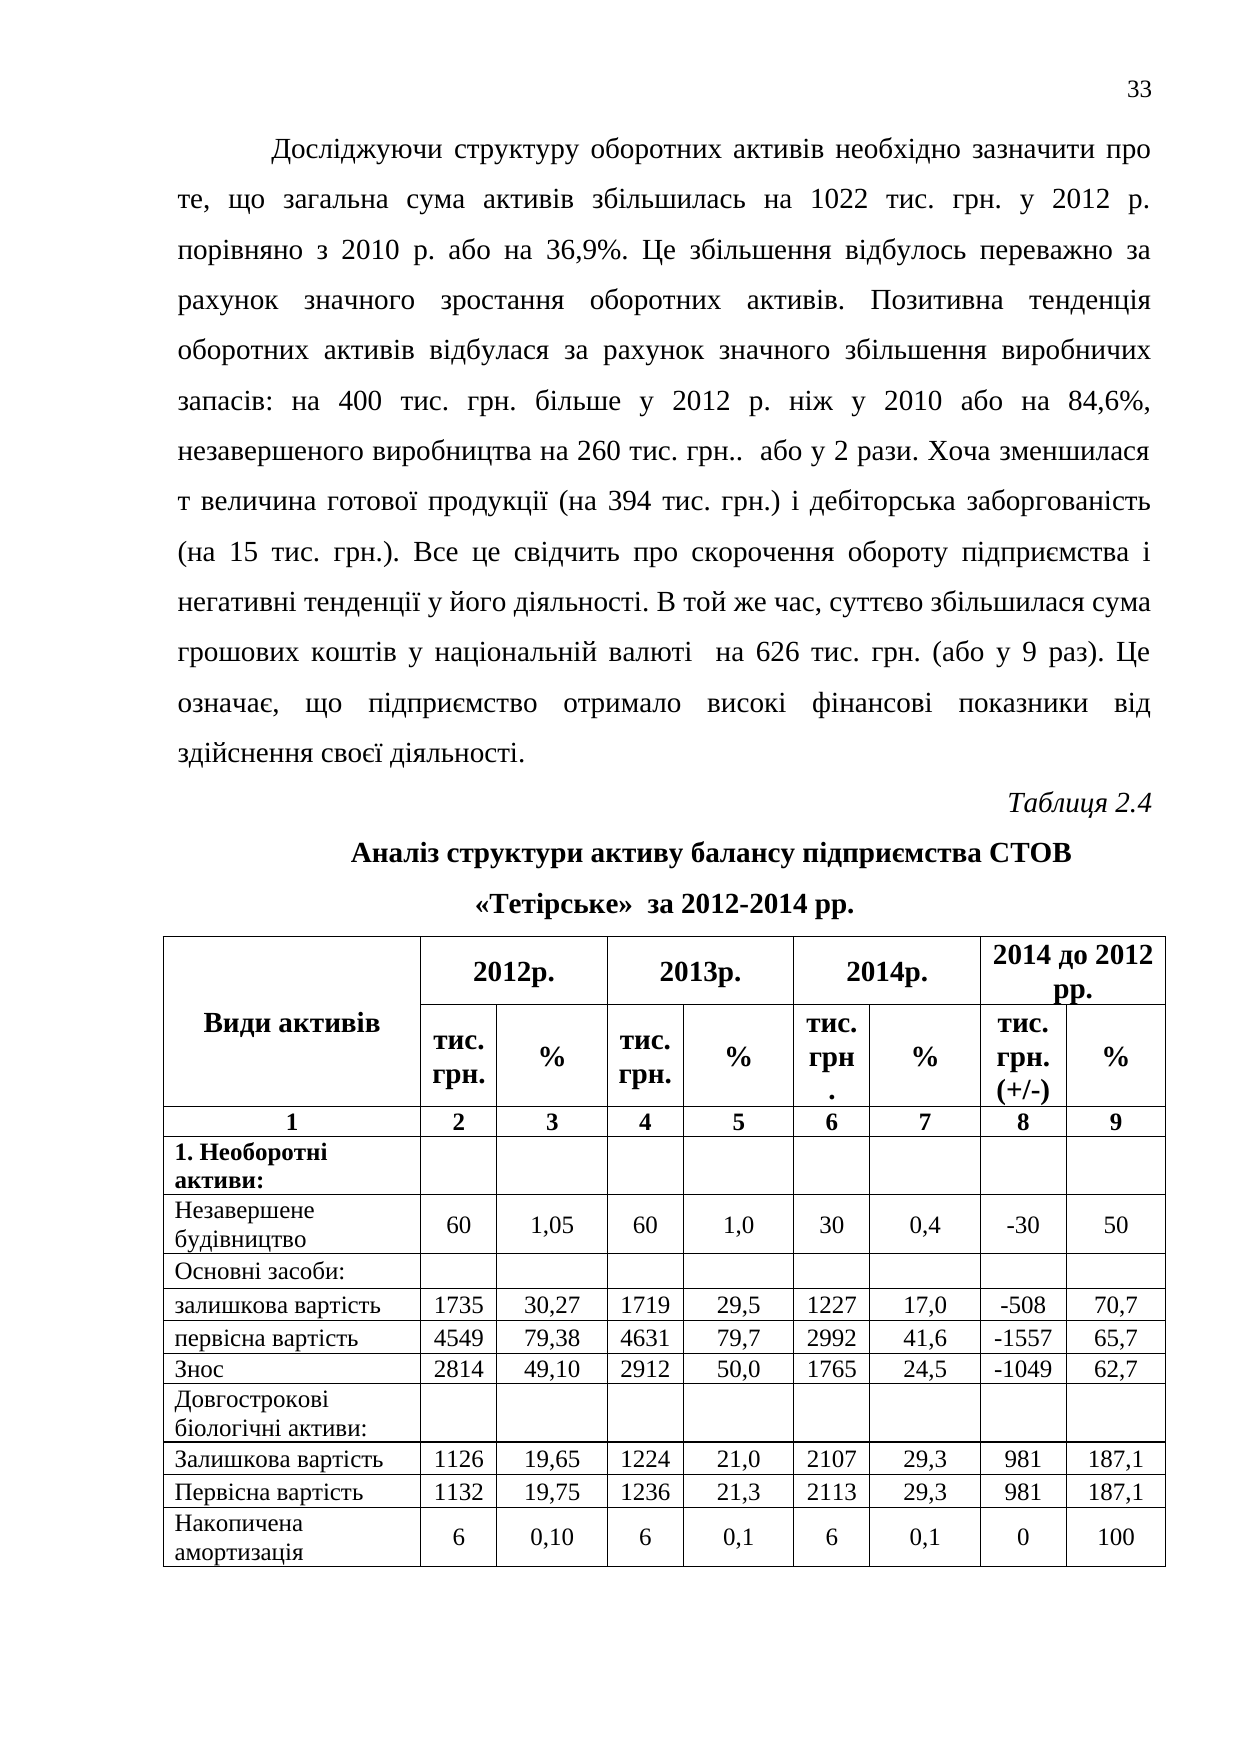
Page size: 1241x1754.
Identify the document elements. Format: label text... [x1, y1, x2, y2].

table_cell Знос [164, 1354, 420, 1383]
table_cell [608, 1254, 683, 1287]
table_cell 3 [497, 1107, 607, 1136]
table_cell 187,1 [1067, 1443, 1165, 1474]
table_cell 79,38 [497, 1321, 607, 1353]
table_cell [870, 1137, 980, 1194]
table_cell [870, 1254, 980, 1287]
table_cell [981, 1384, 1066, 1441]
table_cell [421, 1384, 496, 1441]
table_cell 981 [981, 1475, 1066, 1507]
table_cell % [1067, 1005, 1165, 1106]
table_cell 1126 [421, 1443, 496, 1474]
table_cell 60 [421, 1195, 496, 1253]
table_cell 1236 [608, 1475, 683, 1507]
table_cell [981, 1254, 1066, 1287]
table_cell 19,75 [497, 1475, 607, 1507]
table_cell [684, 1137, 793, 1194]
table_cell 1,0 [684, 1195, 793, 1253]
table_cell [870, 1384, 980, 1441]
table_cell [1067, 1137, 1165, 1194]
table_cell [794, 1137, 869, 1194]
table_cell 62,7 [1067, 1354, 1165, 1383]
table_cell 30,27 [497, 1289, 607, 1320]
table_cell 29,5 [684, 1289, 793, 1320]
table_cell 6 [794, 1508, 869, 1566]
table_cell тис. грн. [421, 1005, 496, 1106]
table_cell 21,3 [684, 1475, 793, 1507]
table_cell -508 [981, 1289, 1066, 1320]
table_cell % [497, 1005, 607, 1106]
table_cell Основні засоби: [164, 1254, 420, 1287]
table_cell 41,6 [870, 1321, 980, 1353]
table_cell 187,1 [1067, 1475, 1165, 1507]
table_cell 50,0 [684, 1354, 793, 1383]
table_cell тис. грн. [608, 1005, 683, 1106]
table_header 2012р. [421, 937, 607, 1004]
table_cell -1557 [981, 1321, 1066, 1353]
table_cell тис. грн. [794, 1005, 869, 1106]
table_header Види активів [164, 937, 420, 1106]
table_cell [421, 1137, 496, 1194]
table_cell 6 [794, 1107, 869, 1136]
table_cell залишкова вартість [164, 1289, 420, 1320]
text Аналіз структури активу балансу підприємства СТОВ «Тетірське» за 2012-2014 рр. [177, 836, 1152, 919]
table_header 2014 до 2012 рр. [981, 937, 1165, 1004]
table_cell 4631 [608, 1321, 683, 1353]
table_cell [981, 1137, 1066, 1194]
table_cell 1735 [421, 1289, 496, 1320]
table_cell Довгострокові біологічні активи: [164, 1384, 420, 1441]
table_cell 1765 [794, 1354, 869, 1383]
text Таблиця 2.4 [177, 785, 1152, 819]
table_header 2014р. [794, 937, 980, 1004]
table_cell 70,7 [1067, 1289, 1165, 1320]
table_cell 50 [1067, 1195, 1165, 1253]
table_cell 0 [981, 1508, 1066, 1566]
table_cell 981 [981, 1443, 1066, 1474]
table_cell 8 [981, 1107, 1066, 1136]
table_cell [684, 1384, 793, 1441]
table_cell Накопичена амортизація [164, 1508, 420, 1566]
table_cell 2912 [608, 1354, 683, 1383]
table_cell 65,7 [1067, 1321, 1165, 1353]
table_cell Первісна вартість [164, 1475, 420, 1507]
table_cell 2814 [421, 1354, 496, 1383]
table_cell 60 [608, 1195, 683, 1253]
table_cell тис. грн. (+/-) [981, 1005, 1066, 1106]
table_cell [497, 1384, 607, 1441]
table_cell 100 [1067, 1508, 1165, 1566]
table_cell 1224 [608, 1443, 683, 1474]
table_cell 2 [421, 1107, 496, 1136]
table_cell % [870, 1005, 980, 1106]
table_cell 49,10 [497, 1354, 607, 1383]
table_cell 29,3 [870, 1475, 980, 1507]
table_cell [497, 1137, 607, 1194]
table_cell 2107 [794, 1443, 869, 1474]
table_cell 7 [870, 1107, 980, 1136]
table_cell первісна вартість [164, 1321, 420, 1353]
table_cell [794, 1384, 869, 1441]
table_cell [608, 1137, 683, 1194]
table_cell 1132 [421, 1475, 496, 1507]
table_cell 2113 [794, 1475, 869, 1507]
table_cell [794, 1254, 869, 1287]
table_cell 4549 [421, 1321, 496, 1353]
table_cell 17,0 [870, 1289, 980, 1320]
table_cell 9 [1067, 1107, 1165, 1136]
table_cell 1227 [794, 1289, 869, 1320]
table_cell 21,0 [684, 1443, 793, 1474]
table_cell [684, 1254, 793, 1287]
table_cell [608, 1384, 683, 1441]
table_cell 2992 [794, 1321, 869, 1353]
table_cell 0,4 [870, 1195, 980, 1253]
table_cell 19,65 [497, 1443, 607, 1474]
table_cell Незавершене будівництво [164, 1195, 420, 1253]
table_cell 24,5 [870, 1354, 980, 1383]
table_cell 1719 [608, 1289, 683, 1320]
table_cell [497, 1254, 607, 1287]
table_cell 5 [684, 1107, 793, 1136]
table_cell 4 [608, 1107, 683, 1136]
table_cell % [684, 1005, 793, 1106]
table_cell 79,7 [684, 1321, 793, 1353]
table_cell 6 [608, 1508, 683, 1566]
table_cell 6 [421, 1508, 496, 1566]
table_cell -30 [981, 1195, 1066, 1253]
table_cell 0,10 [497, 1508, 607, 1566]
table_cell [1067, 1254, 1165, 1287]
table_cell 1 [164, 1107, 420, 1136]
table_cell Залишкова вартість [164, 1443, 420, 1474]
table_cell -1049 [981, 1354, 1066, 1383]
table_header 2013р. [608, 937, 793, 1004]
table_cell [421, 1254, 496, 1287]
table_cell [1067, 1384, 1165, 1441]
table_cell 1. Необоротні активи: [164, 1137, 420, 1194]
table_cell 29,3 [870, 1443, 980, 1474]
table_cell 0,1 [870, 1508, 980, 1566]
table_cell 1,05 [497, 1195, 607, 1253]
text Досліджуючи структуру оборотних активів необхідно зазначити про те, що загальна сума активів збільшилась на 1022 тис. грн. у 2012 р. порівняно з 2010 р. або на 36,9%. Це збільшення відбулось переважно за рахунок значного зростання оборотних активів. Позитивна тенденція оборотних активів відбулася за рахунок значного збільшення виробничих запасів: на 400 тис. грн. більше у 2012 р. ніж у 2010 або на 84,6%, незавершеного виробництва на 260 тис. грн.. або у 2 рази. Хоча зменшилася т величина готової продукції (на 394 тис. грн.) і дебіторська заборгованість (на 15 тис. грн.). Все це свідчить про скорочення обороту підприємства і негативні тенденції у його діяльності. В той же час, суттєво збільшилася сума грошових коштів у національній валюті на 626 тис. грн. (або у 9 раз). Це означає, що підприємство отримало високі фінансові показники від здійснення своєї діяльності. [177, 131, 1152, 768]
table_cell 0,1 [684, 1508, 793, 1566]
table_cell 30 [794, 1195, 869, 1253]
